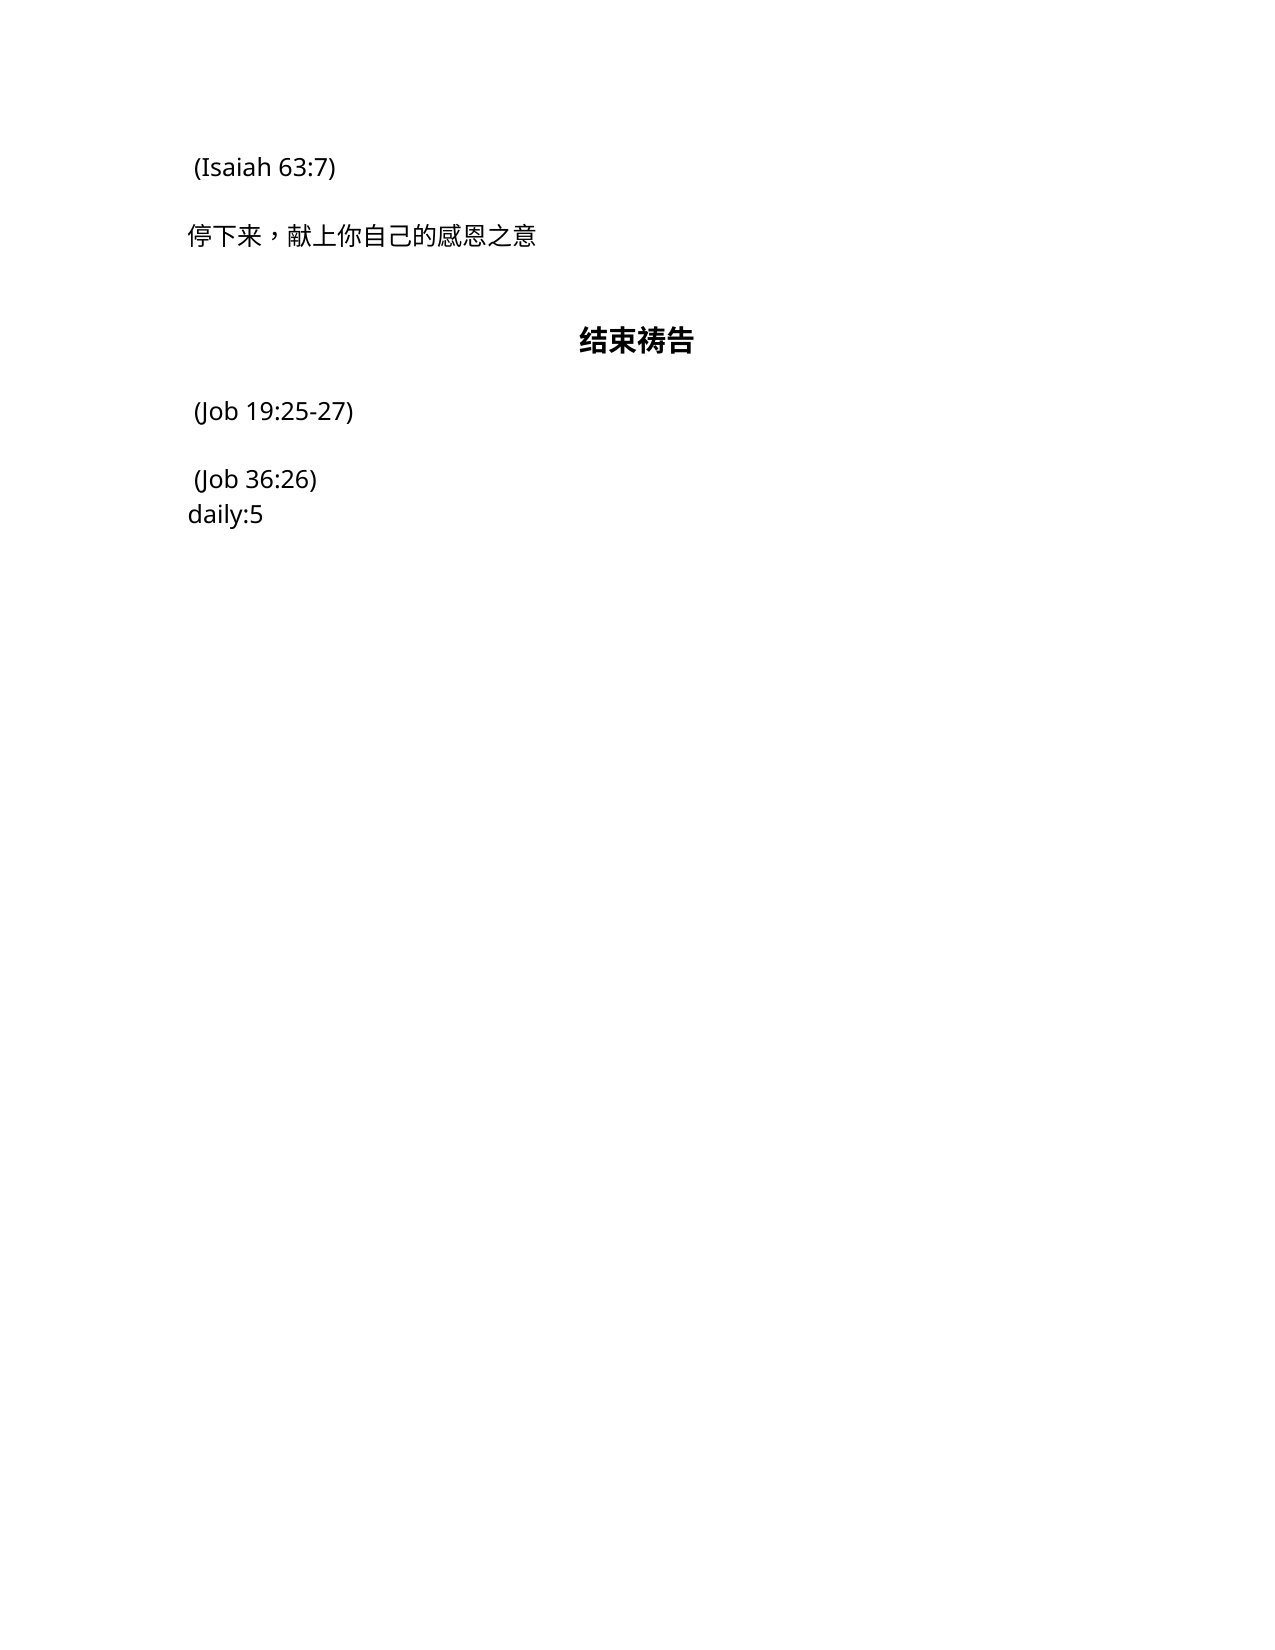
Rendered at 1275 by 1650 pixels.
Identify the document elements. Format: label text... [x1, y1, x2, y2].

text (Isaiah 63:7) [187, 150, 1087, 184]
text daily:5 [187, 496, 1087, 530]
text 停下来，献上你自己的感恩之意 [187, 218, 1087, 252]
text (Job 19:25-27) [187, 394, 1087, 428]
text (Job 36:26) [187, 462, 1087, 496]
text 结束祷告 [187, 320, 1087, 360]
